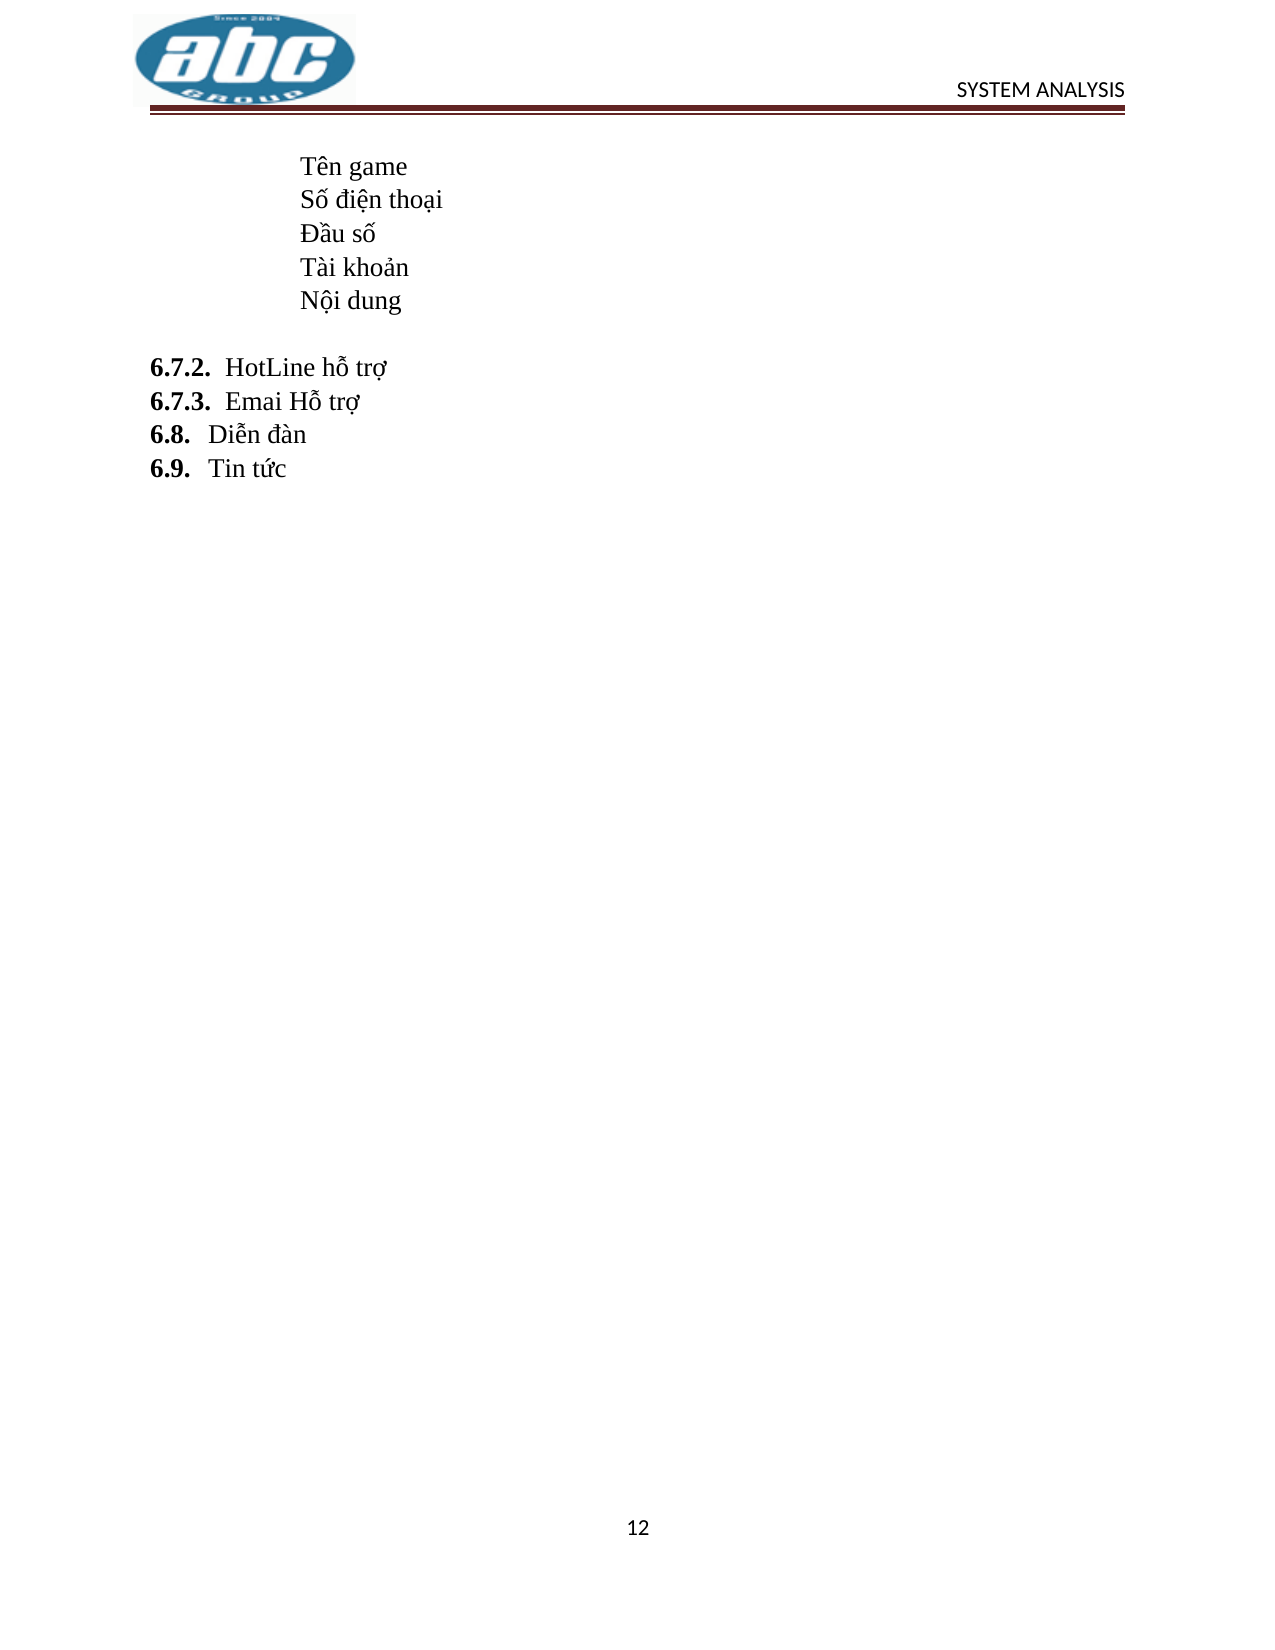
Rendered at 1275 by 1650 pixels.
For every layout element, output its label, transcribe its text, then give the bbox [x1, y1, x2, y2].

list Tài khoản [225, 251, 1125, 282]
list Nội dung [225, 284, 1125, 315]
list Số điện thoại [225, 183, 1125, 215]
list Đầu số [225, 217, 1125, 248]
list Tin tức [150, 452, 1125, 483]
list Emai Hỗ trợ [150, 385, 1125, 416]
list Tên game [225, 150, 1125, 181]
list Diễn đàn [150, 418, 1125, 449]
list HotLine hỗ trợ [150, 351, 1125, 382]
picture [132, 14, 357, 107]
